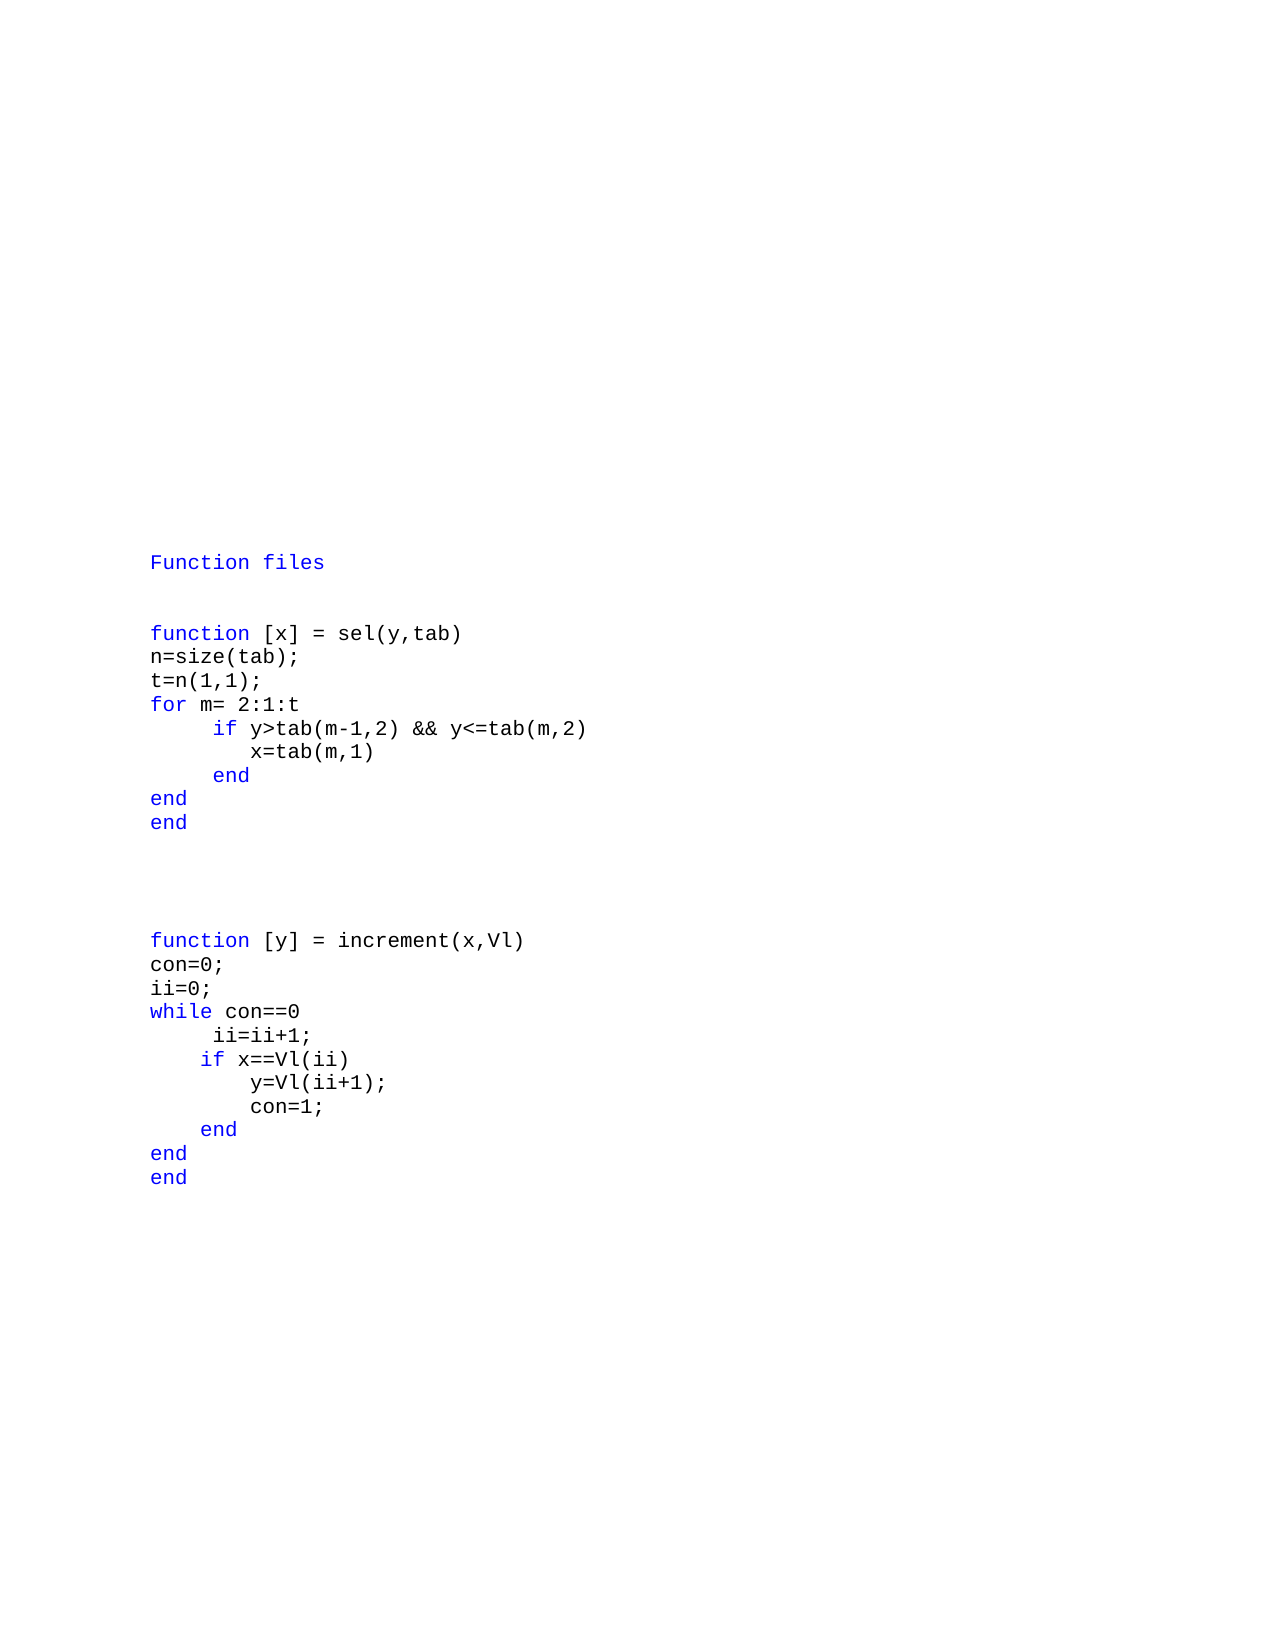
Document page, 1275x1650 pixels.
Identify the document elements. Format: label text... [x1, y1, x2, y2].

text ii=ii+1; [150, 1025, 1125, 1048]
text Function files [150, 552, 1125, 576]
text while con==0 [150, 1001, 1125, 1025]
text con=0; [150, 954, 1125, 978]
text x=tab(m,1) [150, 741, 1125, 765]
text n=size(tab); [150, 647, 1125, 670]
text t=n(1,1); [150, 670, 1125, 694]
text end [150, 765, 1125, 788]
text function [y] = increment(x,Vl) [150, 930, 1125, 954]
text end [150, 1167, 1125, 1190]
text end [150, 788, 1125, 812]
text if x==Vl(ii) [150, 1048, 1125, 1072]
text if y>tab(m-1,2) && y<=tab(m,2) [150, 717, 1125, 741]
text for m= 2:1:t [150, 694, 1125, 717]
text end [150, 1119, 1125, 1143]
text end [150, 1143, 1125, 1167]
text ii=0; [150, 978, 1125, 1001]
text con=1; [150, 1096, 1125, 1119]
text end [150, 812, 1125, 836]
text function [x] = sel(y,tab) [150, 623, 1125, 647]
text y=Vl(ii+1); [150, 1072, 1125, 1096]
